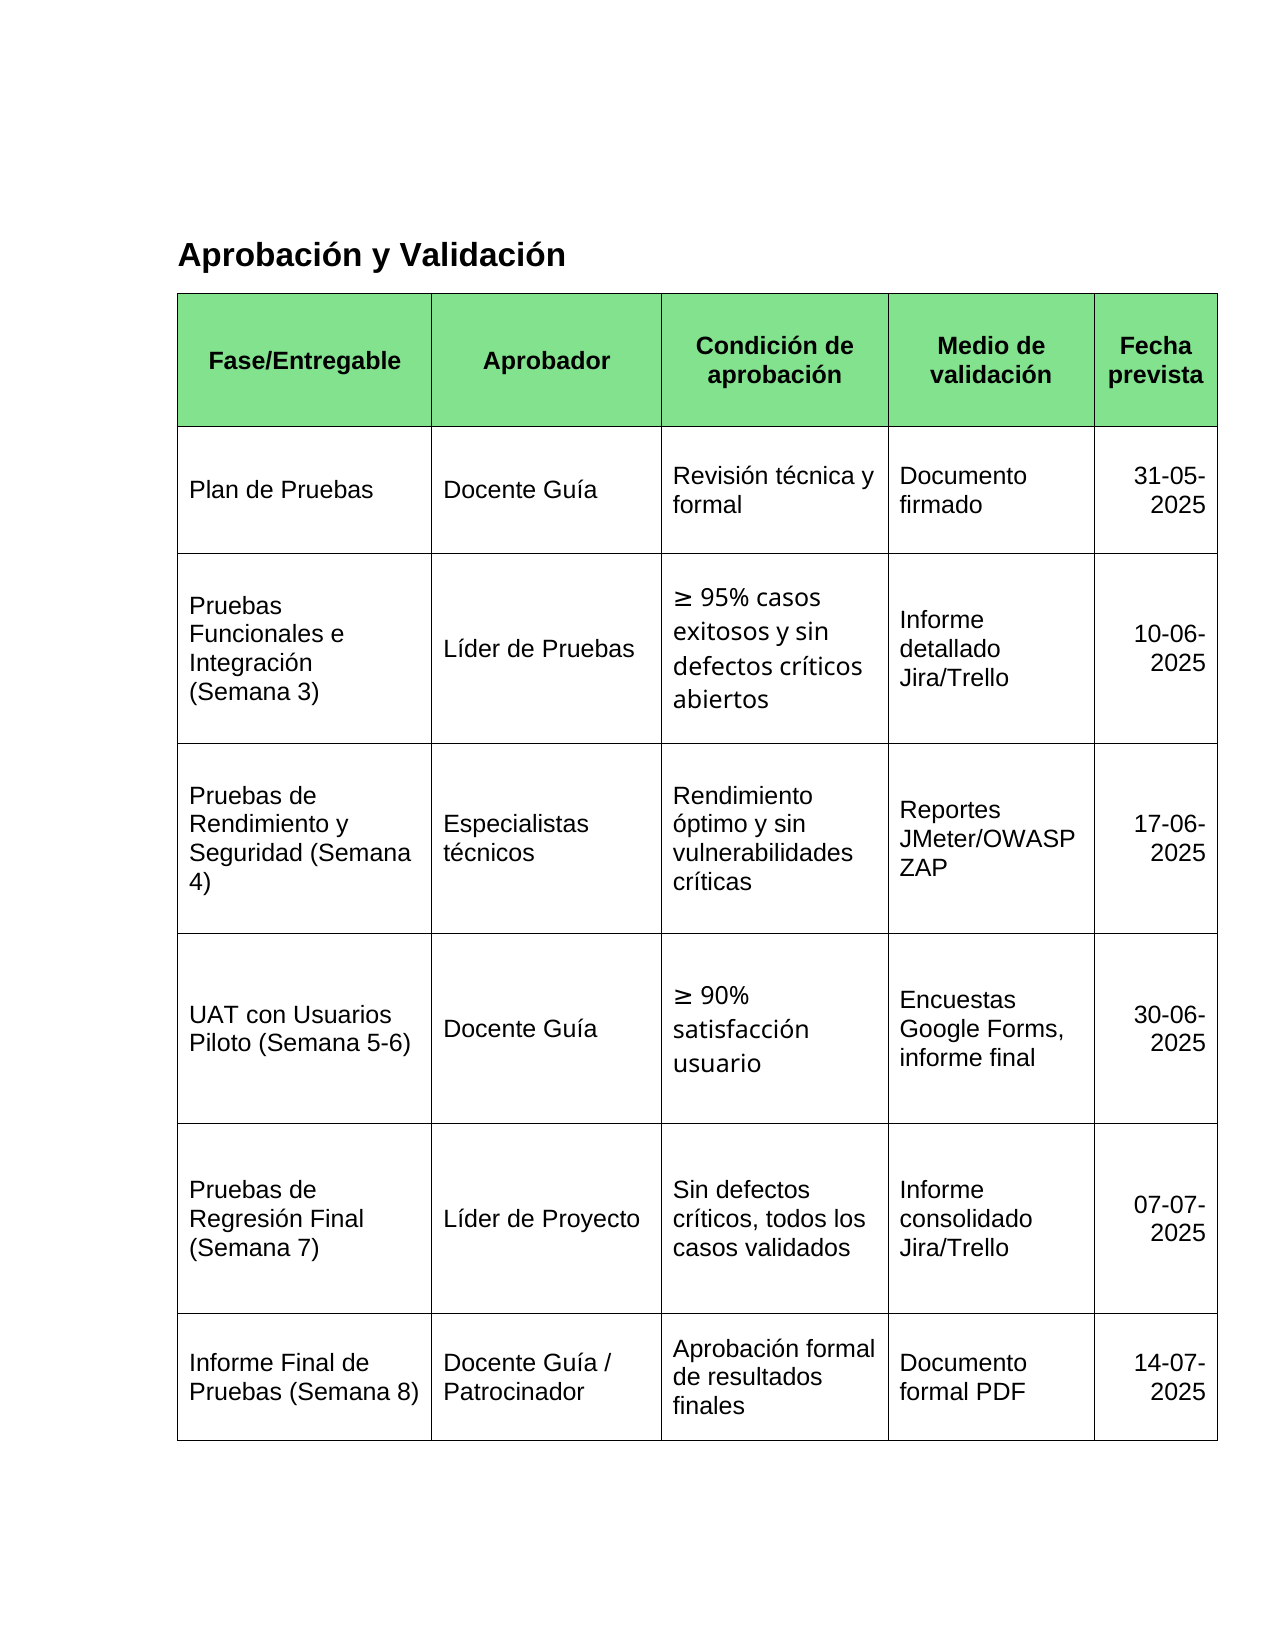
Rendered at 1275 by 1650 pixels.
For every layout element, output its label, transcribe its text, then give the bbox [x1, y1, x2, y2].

table_cell Documento formal PDF [889, 1314, 1094, 1439]
table_header Aprobador [432, 294, 661, 426]
table_cell UAT con Usuarios Piloto (Semana 5-6) [178, 934, 431, 1123]
table_cell Reportes JMeter/OWASP ZAP [889, 744, 1094, 933]
table_cell 17-06-2025 [1095, 744, 1217, 933]
table_cell Líder de Proyecto [432, 1124, 661, 1313]
table_header Fase/Entregable [178, 294, 431, 426]
table_cell Informe detallado Jira/Trello [889, 554, 1094, 743]
table_cell Docente Guía / Patrocinador [432, 1314, 661, 1439]
table_cell Encuestas Google Forms, informe final [889, 934, 1094, 1123]
table_cell 14-07-2025 [1095, 1314, 1217, 1439]
table_cell Documento firmado [889, 427, 1094, 553]
table_cell Pruebas Funcionales e Integración (Semana 3) [178, 554, 431, 743]
table_cell 30-06-2025 [1095, 934, 1217, 1123]
table_cell Docente Guía [432, 934, 661, 1123]
text Aprobación y Validación [177, 236, 1098, 274]
table_cell Rendimiento óptimo y sin vulnerabilidades críticas [662, 744, 888, 933]
table_cell Informe Final de Pruebas (Semana 8) [178, 1314, 431, 1439]
table_cell Sin defectos críticos, todos los casos validados [662, 1124, 888, 1313]
table_cell Plan de Pruebas [178, 427, 431, 553]
table_cell [662, 554, 888, 743]
table_cell Informe consolidado Jira/Trello [889, 1124, 1094, 1313]
table_cell 10-06-2025 [1095, 554, 1217, 743]
table_cell Docente Guía [432, 427, 661, 553]
table_cell Especialistas técnicos [432, 744, 661, 933]
table_cell Líder de Pruebas [432, 554, 661, 743]
table_cell Aprobación formal de resultados finales [662, 1314, 888, 1439]
table_cell Revisión técnica y formal [662, 427, 888, 553]
table_cell Pruebas de Rendimiento y Seguridad (Semana 4) [178, 744, 431, 933]
table_cell 31-05-2025 [1095, 427, 1217, 553]
table_header Fecha prevista [1095, 294, 1217, 426]
table_cell [662, 934, 888, 1123]
table_cell 07-07-2025 [1095, 1124, 1217, 1313]
table_header Medio de validación [889, 294, 1094, 426]
table_cell Pruebas de Regresión Final (Semana 7) [178, 1124, 431, 1313]
table_header Condición de aprobación [662, 294, 888, 426]
